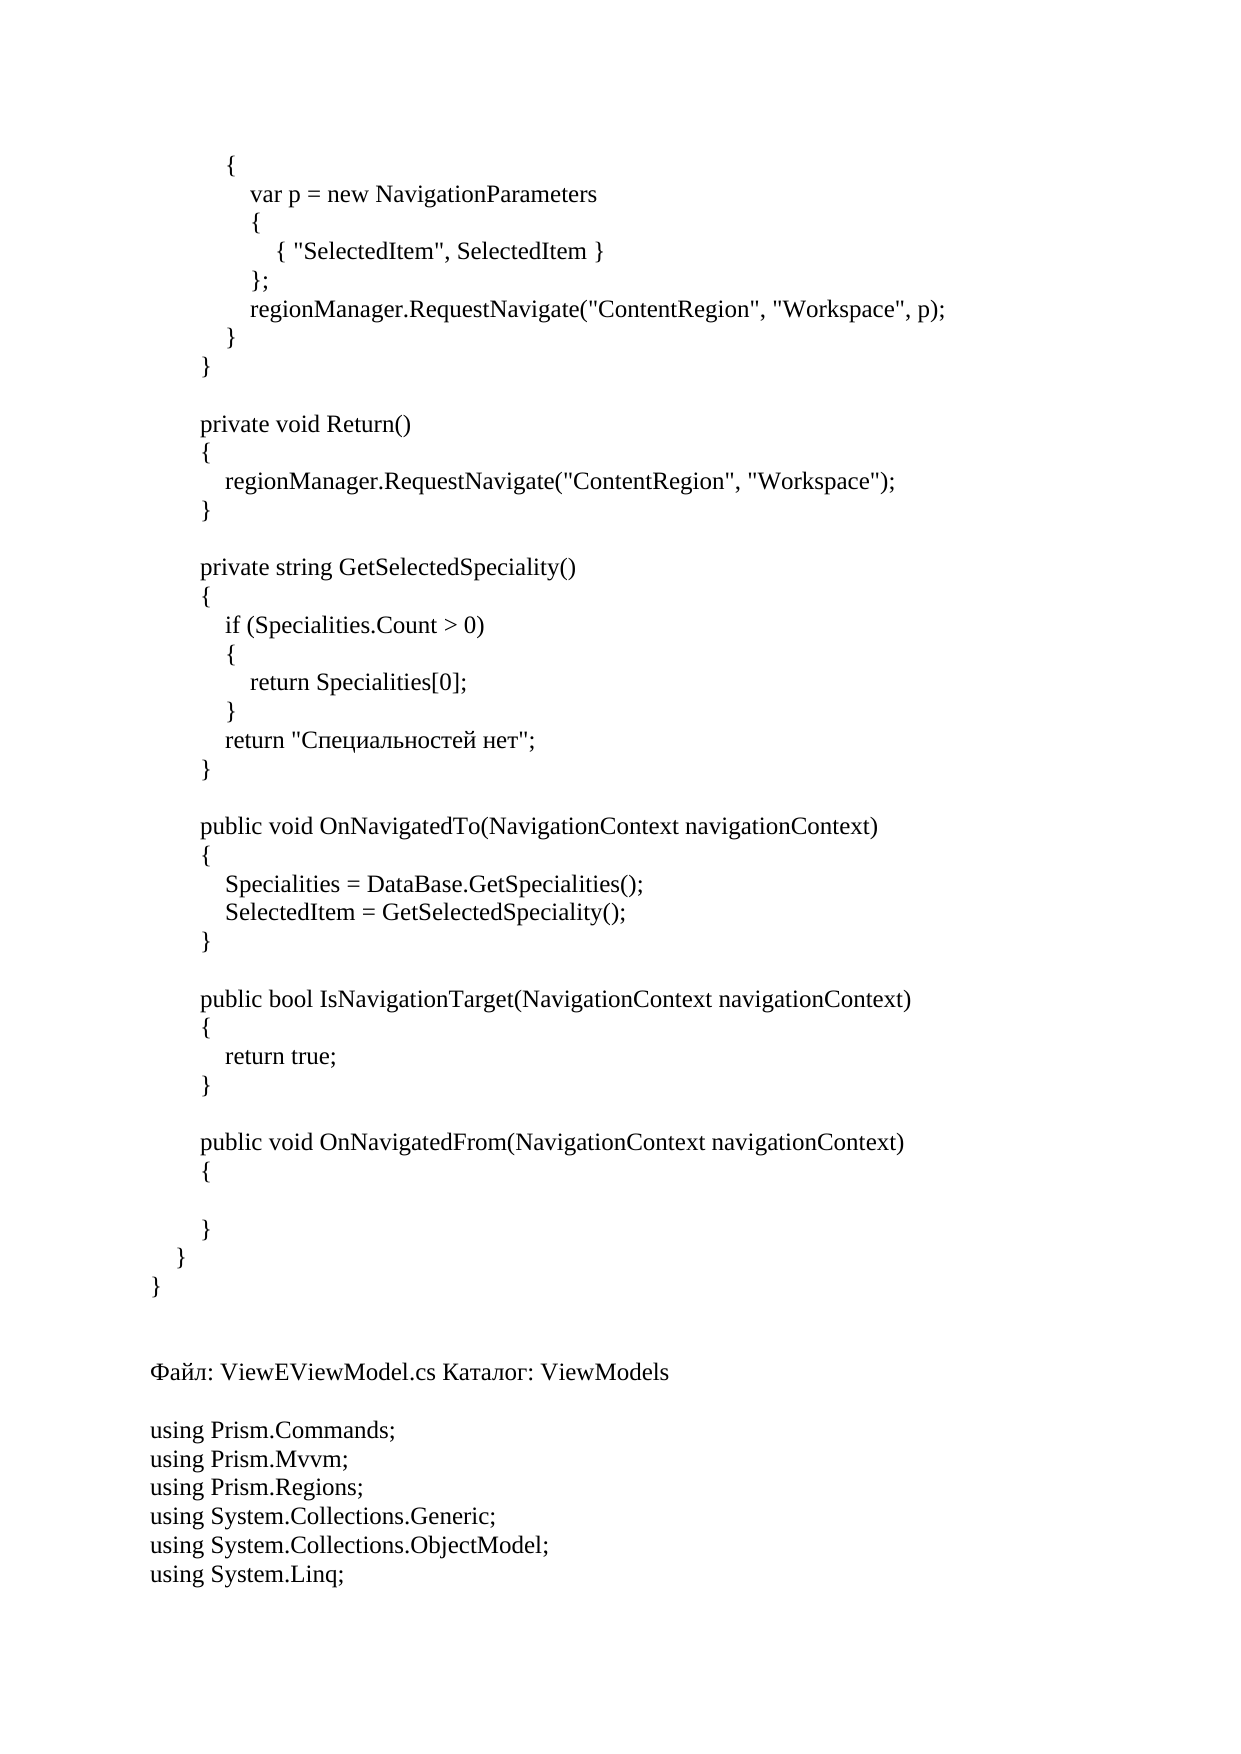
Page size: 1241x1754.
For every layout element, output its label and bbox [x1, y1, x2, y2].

text [150, 150, 1090, 1587]
